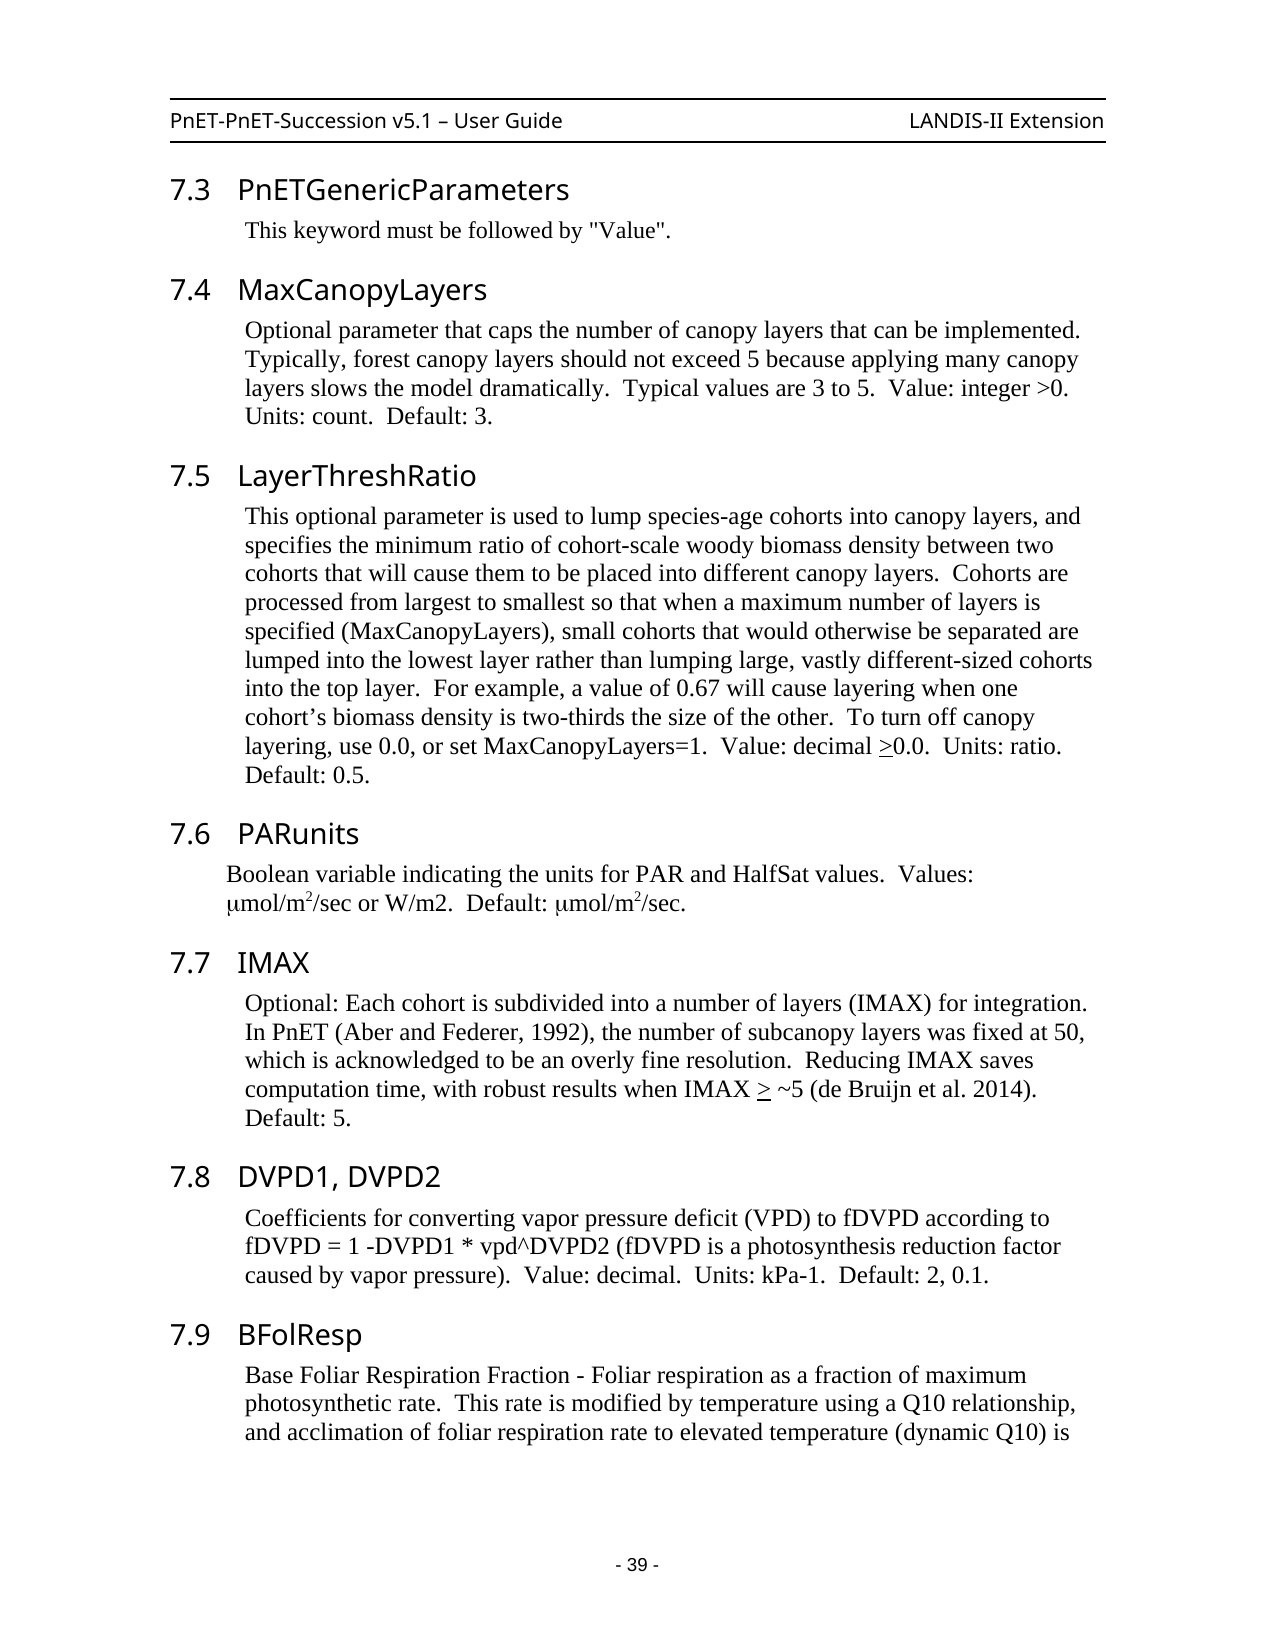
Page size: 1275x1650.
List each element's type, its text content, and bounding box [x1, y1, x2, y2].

text Boolean variable indicating the units for PAR and HalfSat values. Values: mmol/m2/sec or W/m2. Default: mmol/m2/sec. [226, 859, 1098, 917]
subtitle PARunits [169, 813, 1098, 853]
subtitle MaxCanopyLayers [169, 269, 1106, 309]
text Optional: Each cohort is subdivided into a number of layers (IMAX) for integration. In PnET (Aber and Federer, 1992), the number of subcanopy layers was fixed at 50, which is acknowledged to be an overly fine resolution. Reducing IMAX saves computation time, with robust results when IMAX > ~5 (de Bruijn et al. 2014). Default: 5. [244, 988, 1098, 1132]
subtitle PnETGenericParameters [169, 169, 1106, 209]
text This keyword must be followed by "Value". [244, 215, 1001, 244]
subtitle BFolResp [169, 1314, 1098, 1353]
text Optional parameter that caps the number of canopy layers that can be implemented. Typically, forest canopy layers should not exceed 5 because applying many canopy layers slows the model dramatically. Typical values are 3 to 5. Value: integer >0. Units: count. Default: 3. [244, 315, 1098, 430]
text Coefficients for converting vapor pressure deficit (VPD) to fDVPD according to fDVPD = 1 -DVPD1 * vpd^DVPD2 (fDVPD is a photosynthesis reduction factor caused by vapor pressure). Value: decimal. Units: kPa-1. Default: 2, 0.1. [244, 1203, 1098, 1289]
subtitle IMAX [169, 942, 1098, 982]
subtitle DVPD1, DVPD2 [169, 1157, 1106, 1196]
subtitle LayerThreshRatio [169, 455, 1106, 495]
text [244, 1360, 1098, 1446]
text This optional parameter is used to lump species-age cohorts into canopy layers, and specifies the minimum ratio of cohort-scale woody biomass density between two cohorts that will cause them to be placed into different canopy layers. Cohorts are processed from largest to smallest so that when a maximum number of layers is specified (MaxCanopyLayers), small cohorts that would otherwise be separated are lumped into the lowest layer rather than lumping large, vastly different-sized cohorts into the top layer. For example, a value of 0.67 will cause layering when one cohort’s biomass density is two-thirds the size of the other. To turn off canopy layering, use 0.0, or set MaxCanopyLayers=1. Value: decimal >0.0. Units: ratio. Default: 0.5. [244, 501, 1098, 788]
